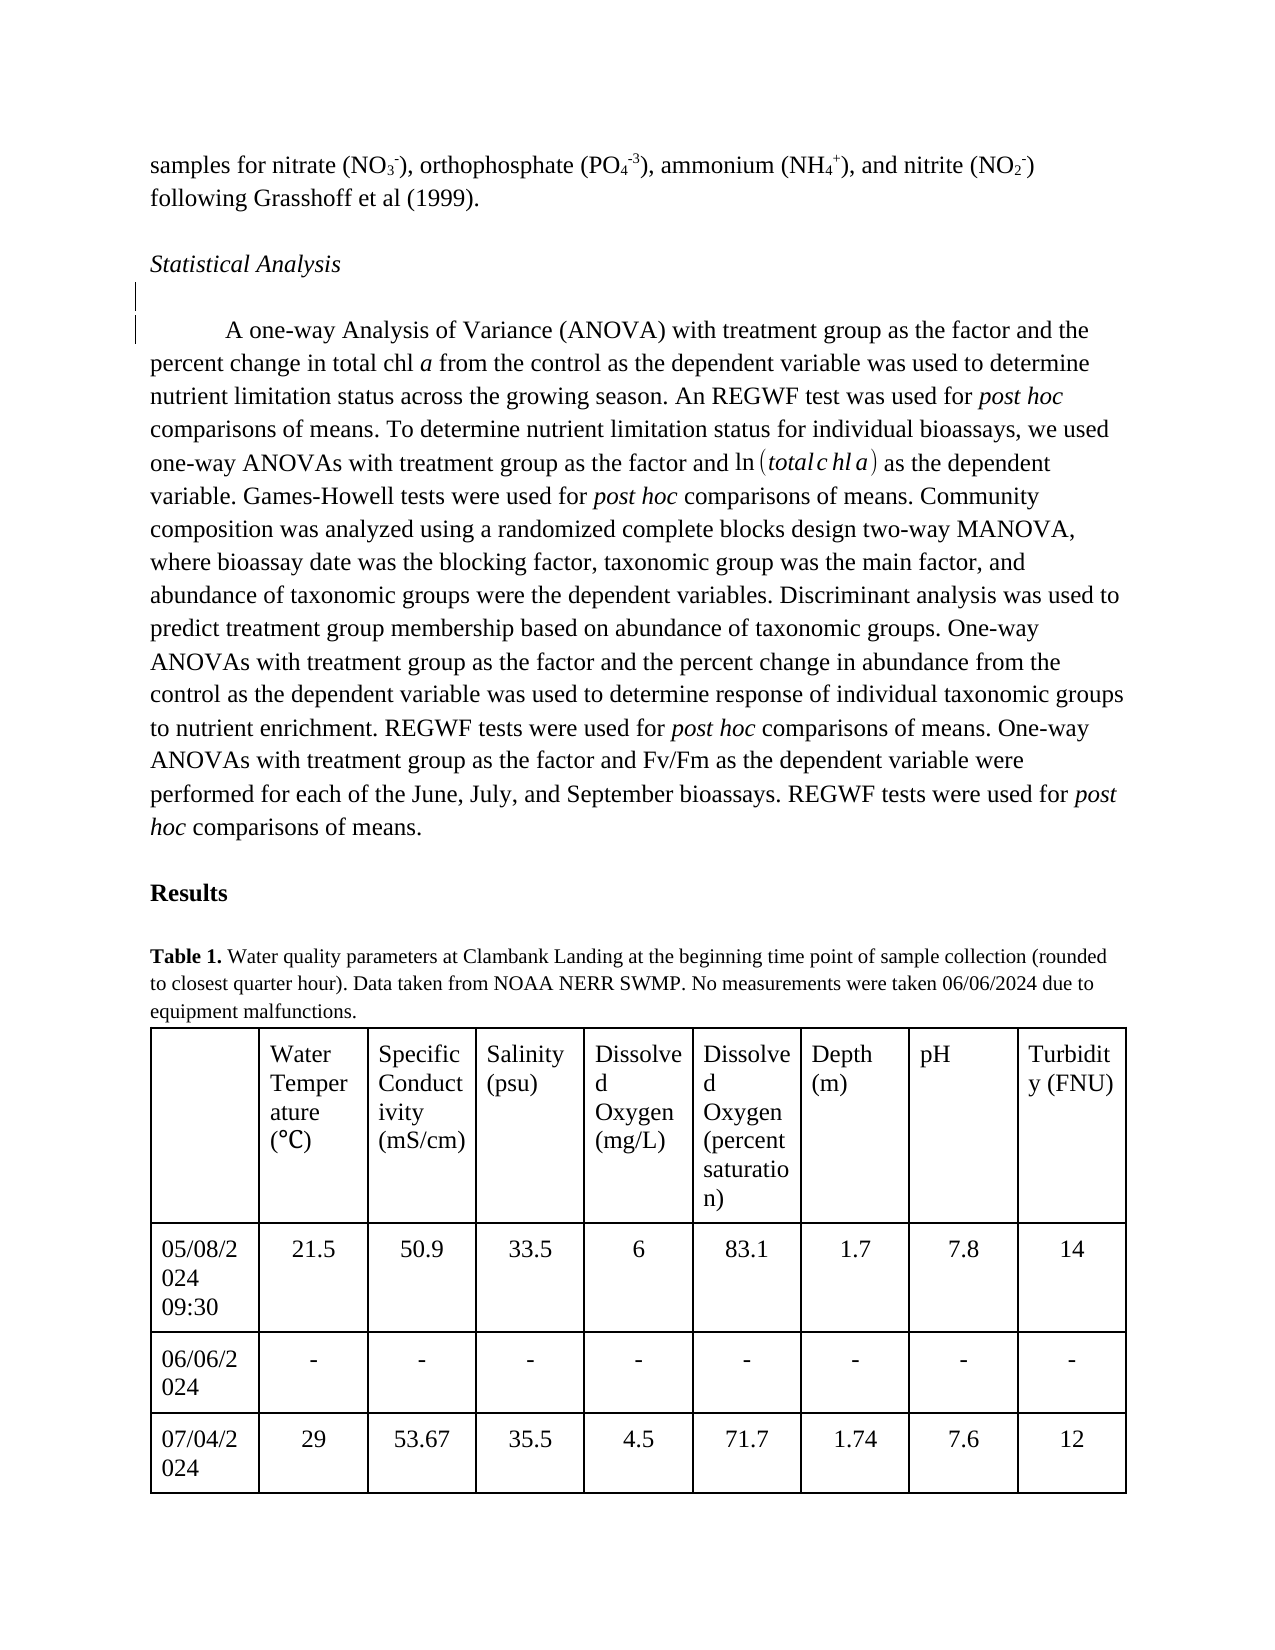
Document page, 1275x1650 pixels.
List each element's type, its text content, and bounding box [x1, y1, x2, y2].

text Results [150, 878, 1125, 906]
table_header Dissolved Oxygen (percent saturation) [694, 1029, 800, 1222]
table_cell 35.5 [477, 1414, 583, 1492]
table_cell 7.6 [910, 1414, 1017, 1492]
table_cell - [585, 1333, 692, 1412]
text Statistical Analysis [150, 249, 1125, 278]
table_cell 71.7 [694, 1414, 800, 1492]
table_header Water Temperature (℃) [260, 1029, 367, 1222]
table_cell - [802, 1333, 908, 1412]
table_header Dissolved Oxygen (mg/L) [585, 1029, 692, 1222]
table_header Specific Conductivity (mS/cm) [369, 1029, 475, 1222]
table_cell 07/04/2024 10:45 [152, 1414, 258, 1492]
table_cell - [477, 1333, 583, 1412]
table_cell 53.67 [369, 1414, 475, 1492]
table_cell - [910, 1333, 1017, 1412]
table_header Depth (m) [802, 1029, 908, 1222]
table_cell 7.8 [910, 1224, 1017, 1331]
table_cell 29 [260, 1414, 367, 1492]
table_header Turbidity (FNU) [1019, 1029, 1125, 1222]
table_cell - [260, 1333, 367, 1412]
table_cell - [1019, 1333, 1125, 1412]
table_cell - [369, 1333, 475, 1412]
table_cell 1.7 [802, 1224, 908, 1331]
table_header pH [910, 1029, 1017, 1222]
text Table 1. Water quality parameters at Clambank Landing at the beginning time point of sample collection (rounded to closest quarter hour). Data taken from NOAA NERR SWMP. No measurements were taken 06/06/2024 due to equipment malfunctions. [150, 944, 1125, 1023]
table_cell 50.9 [369, 1224, 475, 1331]
table_cell 14 [1019, 1224, 1125, 1331]
table_header Salinity (psu) [477, 1029, 583, 1222]
table_cell - [694, 1333, 800, 1412]
table_cell 83.1 [694, 1224, 800, 1331]
table_cell 33.5 [477, 1224, 583, 1331]
table_cell 06/06/2024 [152, 1333, 258, 1412]
table_cell 4.5 [585, 1414, 692, 1492]
table_cell 05/08/2024 09:30 [152, 1224, 258, 1331]
table_header [152, 1029, 258, 1222]
table_cell 21.5 [260, 1224, 367, 1331]
table_cell 12 [1019, 1414, 1125, 1492]
text A one-way Analysis of Variance (ANOVA) with treatment group as the factor and the percent change in total chl a from the control as the dependent variable was used to determine nutrient limitation status across the growing season. An REGWF test was used for post hoc comparisons of means. To determine nutrient limitation status for individual bioassays, we used one-way ANOVAs with treatment group as the factor and as the dependent variable. Games-Howell tests were used for post hoc comparisons of means. Community composition was analyzed using a randomized complete blocks design two-way MANOVA, where bioassay date was the blocking factor, taxonomic group was the main factor, and abundance of taxonomic groups were the dependent variables. Discriminant analysis was used to predict treatment group membership based on abundance of taxonomic groups. One-way ANOVAs with treatment group as the factor and the percent change in abundance from the control as the dependent variable was used to determine response of individual taxonomic groups to nutrient enrichment. REGWF tests were used for post hoc comparisons of means. One-way ANOVAs with treatment group as the factor and Fv/Fm as the dependent variable were performed for each of the June, July, and September bioassays. REGWF tests were used for post hoc comparisons of means. [150, 315, 1125, 840]
table_cell 6 [585, 1224, 692, 1331]
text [150, 150, 1125, 212]
table_cell 1.74 [802, 1414, 908, 1492]
